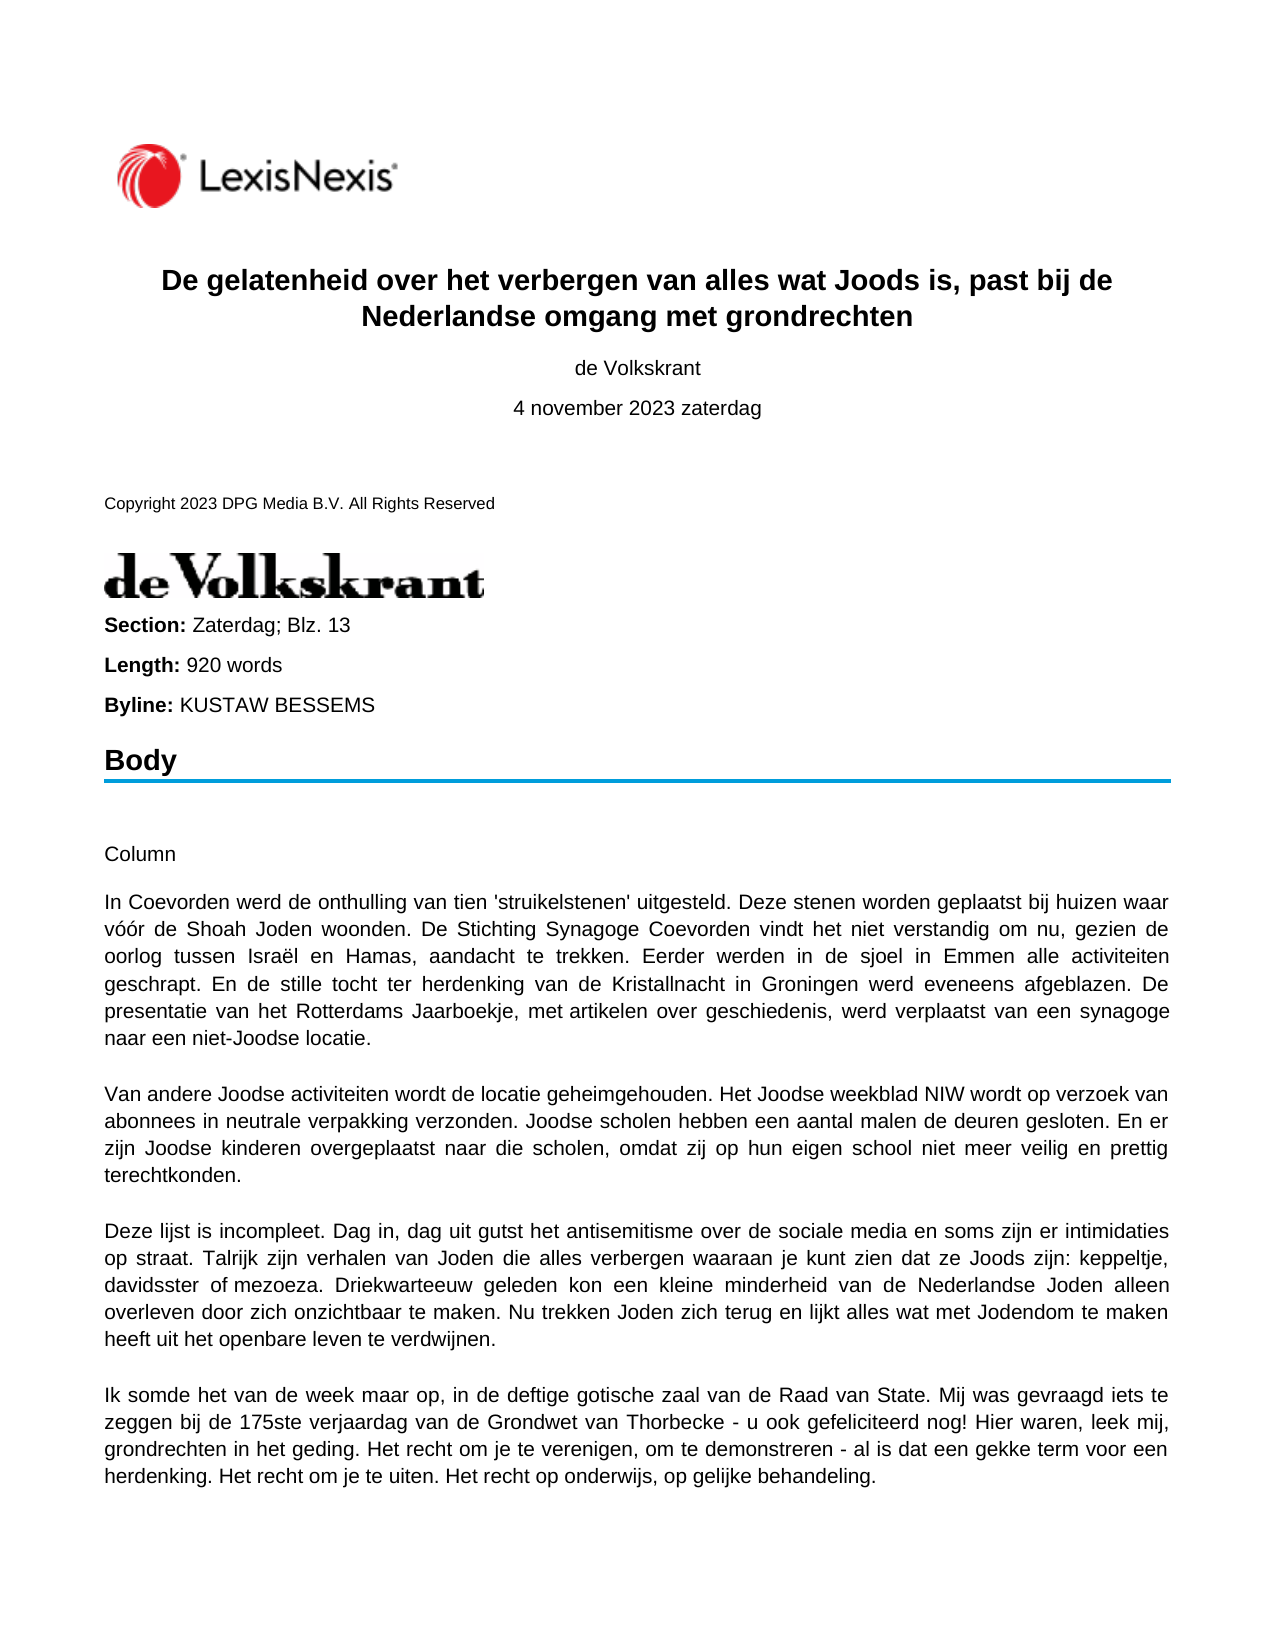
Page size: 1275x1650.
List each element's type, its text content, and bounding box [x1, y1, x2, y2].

text Van andere Joodse activiteiten wordt de locatie geheimgehouden. Het Joodse weekblad NIW wordt op verzoek van abonnees in neutrale verpakking verzonden. Joodse scholen hebben een aantal malen de deuren gesloten. En er zijn Joodse kinderen overgeplaatst naar die scholen, omdat zij op hun eigen school niet meer veilig en prettig terechtkonden. [104, 1078, 1171, 1187]
text 4 november 2023 zaterdag [104, 393, 1171, 420]
text Ik somde het van de week maar op, in de deftige gotische zaal van de Raad van State. Mij was gevraagd iets te zeggen bij de 175ste verjaardag van de Grondwet van Thorbecke - u ook gefeliciteerd nog! Hier waren, leek mij, grondrechten in het geding. Het recht om je te verenigen, om te demonstreren - al is dat een gekke term voor een herdenking. Het recht om je te uiten. Het recht op onderwijs, op gelijke behandeling. [104, 1379, 1171, 1488]
text Body [104, 741, 1171, 777]
subtitle De gelatenheid over het verbergen van alles wat Joods is, past bij de Nederlandse omgang met grondrechten [104, 261, 1171, 332]
text Deze lijst is incompleet. Dag in, dag uit gutst het antisemitisme over de sociale media en soms zijn er intimidaties op straat. Talrijk zijn verhalen van Joden die alles verbergen waaraan je kunt zien dat ze Joods zijn: keppeltje, davidsster of mezoeza. Driekwarteeuw geleden kon een kleine minderheid van de Nederlandse Joden alleen overleven door zich onzichtbaar te maken. Nu trekken Joden zich terug en lijkt alles wat met Jodendom te maken heeft uit het openbare leven te verdwijnen. [104, 1215, 1171, 1351]
text Byline: KUSTAW BESSEMS [104, 689, 1171, 716]
text Column [104, 839, 1171, 866]
text Copyright 2023 DPG Media B.V. All Rights Reserved [104, 461, 1171, 513]
text Length: 920 words [104, 650, 1171, 677]
picture [104, 144, 412, 208]
text de Volkskrant [104, 353, 1171, 380]
text In Coevorden werd de onthulling van tien 'struikelstenen' uitgesteld. Deze stenen worden geplaatst bij huizen waar vóór de Shoah Joden woonden. De Stichting Synagoge Coevorden vindt het niet verstandig om nu, gezien de oorlog tussen Israël en Hamas, aandacht te trekken. Eerder werden in de sjoel in Emmen alle activiteiten geschrapt. En de stille tocht ter herdenking van de Kristallnacht in Groningen werd eveneens afgeblazen. De presentatie van het Rotterdams Jaarboekje, met artikelen over geschiedenis, werd verplaatst van een synagoge naar een niet-Joodse locatie. [104, 887, 1171, 1049]
text Section: Zaterdag; Blz. 13 [104, 610, 1171, 637]
